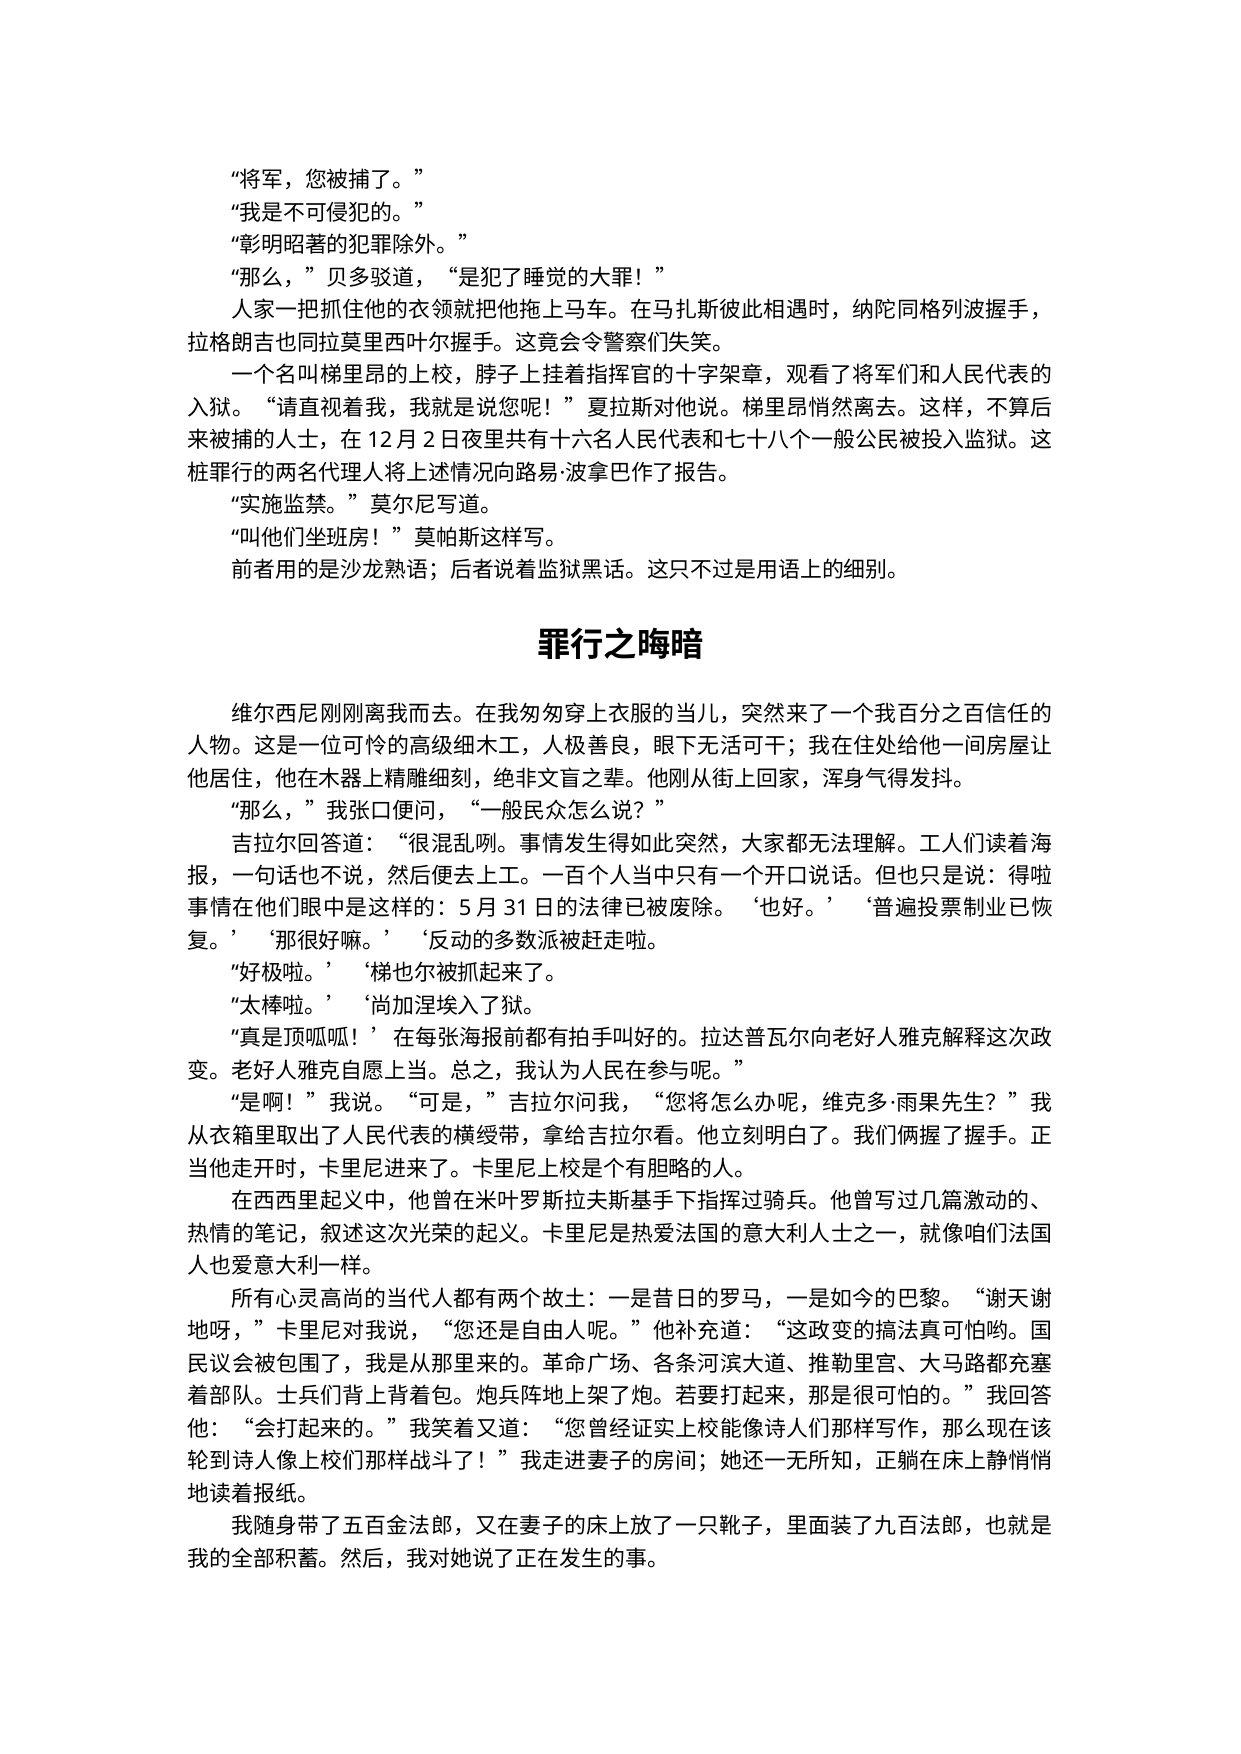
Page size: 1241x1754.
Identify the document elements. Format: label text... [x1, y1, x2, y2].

text ’‘好极啦。’‘梯也尔被抓起来了。 [187, 955, 1053, 988]
text ’‘真是顶呱呱！’在每张海报前都有拍手叫好的。拉达普瓦尔向老好人雅克解释这次政变。老好人雅克自愿上当。总之，我认为人民在参与呢。” [187, 1020, 1053, 1085]
text “将军，您被捕了。” [187, 162, 1053, 194]
text “彰明昭著的犯罪除外。” [187, 227, 1053, 259]
text “是啊！”我说。“可是，”吉拉尔问我，“您将怎么办呢，维克多·雨果先生？”我从衣箱里取出了人民代表的横绶带，拿给吉拉尔看。他立刻明白了。我们俩握了握手。正当他走开时，卡里尼进来了。卡里尼上校是个有胆略的人。 [187, 1085, 1053, 1183]
text “那么，”贝多驳道，“是犯了睡觉的大罪！” [187, 259, 1053, 292]
text 前者用的是沙龙熟语；后者说着监狱黑话。这只不过是用语上的细别。 [187, 552, 1053, 584]
text 人家一把抓住他的衣领就把他拖上马车。在马扎斯彼此相遇时，纳陀同格列波握手，拉格朗吉也同拉莫里西叶尔握手。这竟会令警察们失笑。 [187, 292, 1053, 357]
text 维尔西尼刚刚离我而去。在我匆匆穿上衣服的当儿，突然来了一个我百分之百信任的人物。这是一位可怜的高级细木工，人极善良，眼下无活可干；我在住处给他一间房屋让他居住，他在木器上精雕细刻，绝非文盲之辈。他刚从街上回家，浑身气得发抖。 [187, 695, 1053, 793]
text 吉拉尔回答道：“很混乱咧。事情发生得如此突然，大家都无法理解。工人们读着海报，一句话也不说，然后便去上工。一百个人当中只有一个开口说话。但也只是说：得啦！事情在他们眼中是这样的：5月31日的法律已被废除。‘也好。’‘普遍投票制业已恢复。’‘那很好嘛。’‘反动的多数派被赶走啦。 [187, 825, 1053, 955]
text “叫他们坐班房！”莫帕斯这样写。 [187, 519, 1053, 552]
text 所有心灵高尚的当代人都有两个故土：一是昔日的罗马，一是如今的巴黎。“谢天谢地呀，”卡里尼对我说，“您还是自由人呢。”他补充道：“这政变的搞法真可怕哟。国民议会被包围了，我是从那里来的。革命广场、各条河滨大道、推勒里宫、大马路都充塞着部队。士兵们背上背着包。炮兵阵地上架了炮。若要打起来，那是很可怕的。”我回答他：“会打起来的。”我笑着又道：“您曾经证实上校能像诗人们那样写作，那么现在该轮到诗人像上校们那样战斗了！”我走进妻子的房间；她还一无所知，正躺在床上静悄悄地读着报纸。 [187, 1280, 1053, 1508]
text 一个名叫梯里昂的上校，脖子上挂着指挥官的十字架章，观看了将军们和人民代表的入狱。“请直视着我，我就是说您呢！”夏拉斯对他说。梯里昂悄然离去。这样，不算后来被捕的人士，在12月2日夜里共有十六名人民代表和七十八个一般公民被投入监狱。这桩罪行的两名代理人将上述情况向路易·波拿巴作了报告。 [187, 357, 1053, 487]
text 在西西里起义中，他曾在米叶罗斯拉夫斯基手下指挥过骑兵。他曾写过几篇激动的、热情的笔记，叙述这次光荣的起义。卡里尼是热爱法国的意大利人士之一，就像咱们法国人也爱意大利一样。 [187, 1183, 1053, 1280]
subtitle 罪行之晦暗 [187, 609, 1053, 674]
text “实施监禁。”莫尔尼写道。 [187, 487, 1053, 519]
text 我随身带了五百金法郎，又在妻子的床上放了一只靴子，里面装了九百法郎，也就是我的全部积蓄。然后，我对她说了正在发生的事。 [187, 1508, 1053, 1573]
text ’‘太棒啦。’‘尚加涅埃入了狱。 [187, 988, 1053, 1020]
text “那么，”我张口便问，“一般民众怎么说？” [187, 793, 1053, 825]
text “我是不可侵犯的。” [187, 194, 1053, 227]
